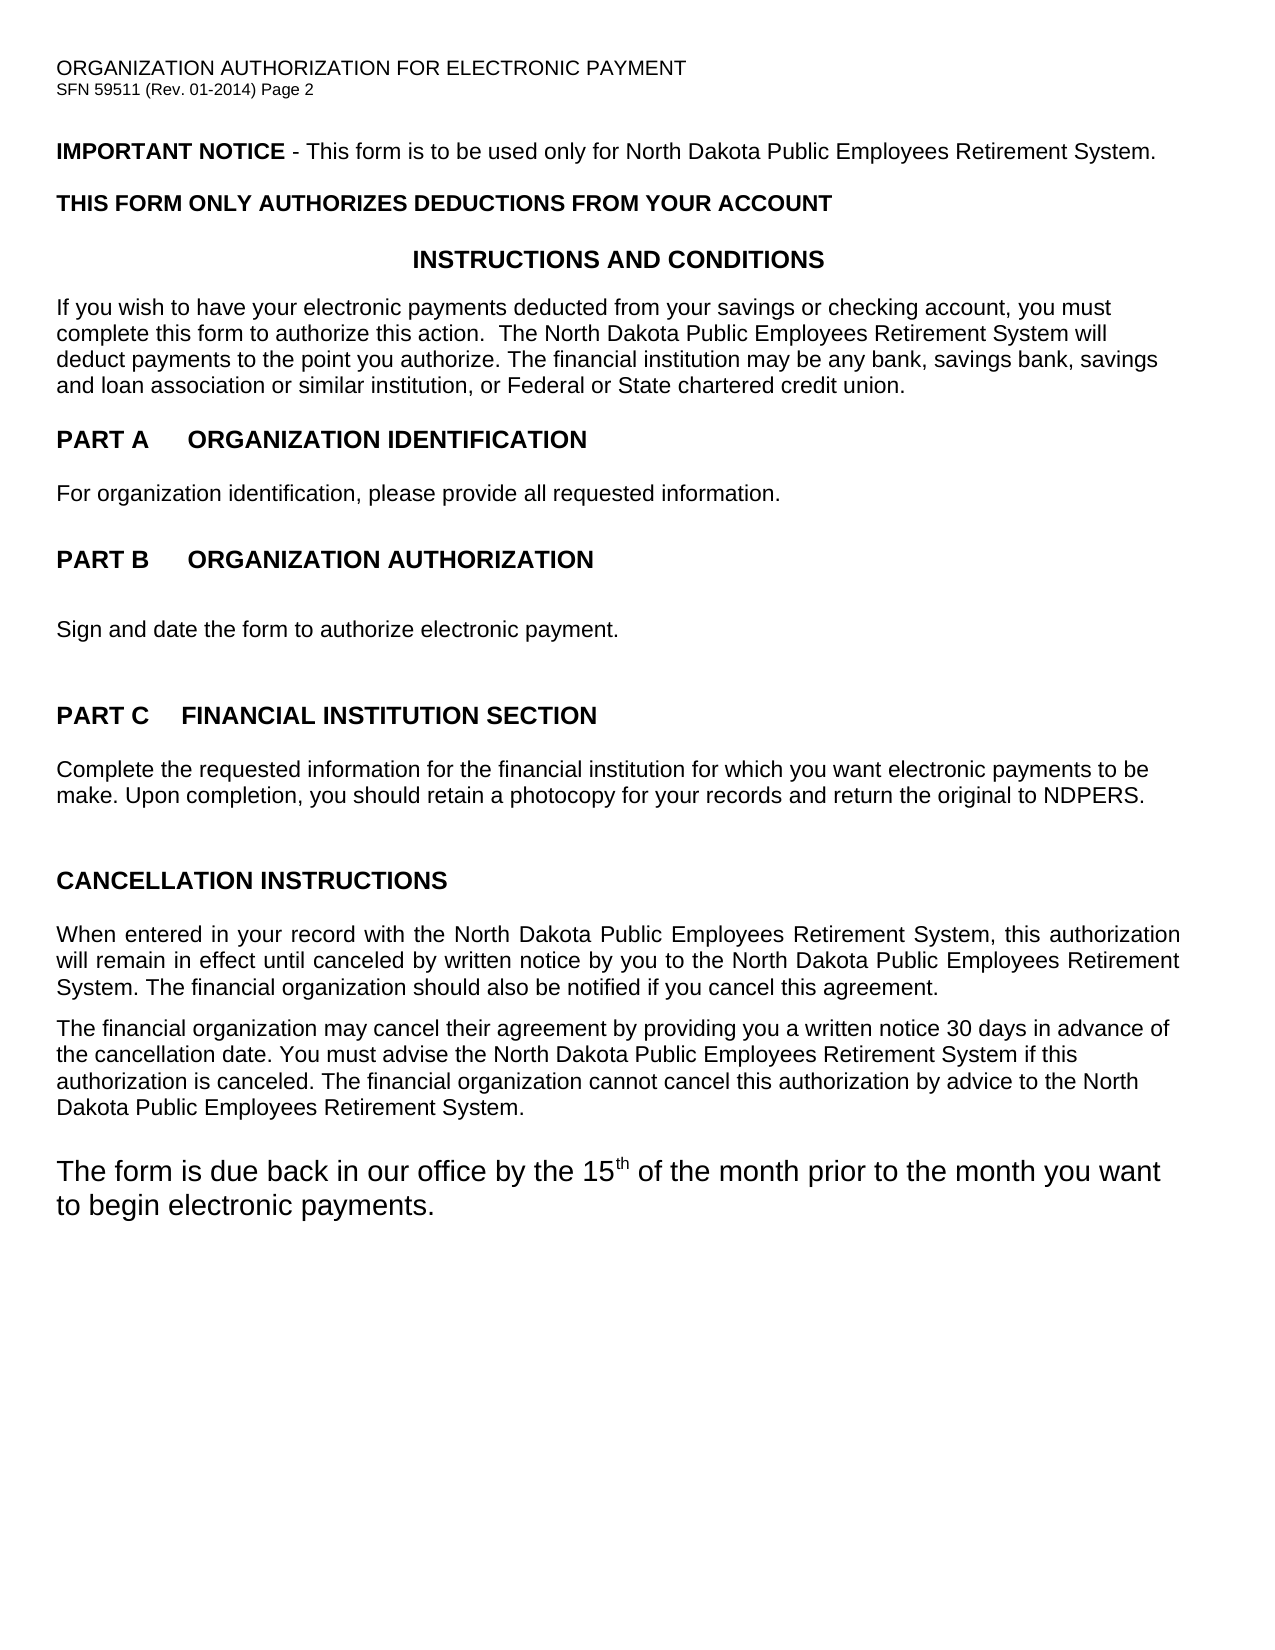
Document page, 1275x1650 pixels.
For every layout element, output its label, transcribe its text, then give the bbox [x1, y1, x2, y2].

text ORGANIZATION AUTHORIZATION FOR ELECTRONIC PAYMENT [56, 56, 1181, 80]
text PART A ORGANIZATION IDENTIFICATION [56, 425, 1181, 454]
text CANCELLATION INSTRUCTIONS [56, 866, 1181, 895]
text THIS FORM ONLY AUTHORIZES DEDUCTIONS FROM YOUR ACCOUNT [56, 190, 1181, 217]
text IMPORTANT NOTICE - This form is to be used only for North Dakota Public Employees Retirement System. [56, 138, 1181, 164]
text SFN 59511 (Rev. 01-2014) Page 2 [56, 80, 1181, 99]
text For organization identification, please provide all requested information. [56, 480, 1181, 507]
text PART C FINANCIAL INSTITUTION SECTION [56, 701, 1181, 729]
text Complete the requested information for the financial institution for which you want electronic payments to be make. Upon completion, you should retain a photocopy for your records and return the original to NDPERS. [56, 756, 1181, 808]
text Sign and date the form to authorize electronic payment. [56, 616, 1181, 642]
text INSTRUCTIONS AND CONDITIONS [56, 246, 1181, 274]
text The financial organization may cancel their agreement by providing you a written notice 30 days in advance of the cancellation date. You must advise the North Dakota Public Employees Retirement System if this authorization is canceled. The financial organization cannot cancel this authorization by advice to the North Dakota Public Employees Retirement System. [56, 1015, 1181, 1121]
text PART B ORGANIZATION AUTHORIZATION [56, 546, 1181, 574]
text If you wish to have your electronic payments dcted from your savings or checking account, you must complete this form to authorize this action. The North Dakota Public Employees Retirement System will dct payments to the point you authorize. The financial institution may be any bank, savings bank, savings and loan association or similar institution, or Federal or State chartered credit union. [56, 293, 1181, 399]
text When entered in your record with the North Dakota Public Employees Retirement System, this authorization will remain in effect until canceled by written notice by you to the North Dakota Public Employees Retirement System. The financial organization should also be notified if you cancel this agreement. [56, 921, 1181, 1000]
text The form is due back in our office by the 15th of the month prior to the month you want to begin electronic payments. [56, 1154, 1181, 1221]
